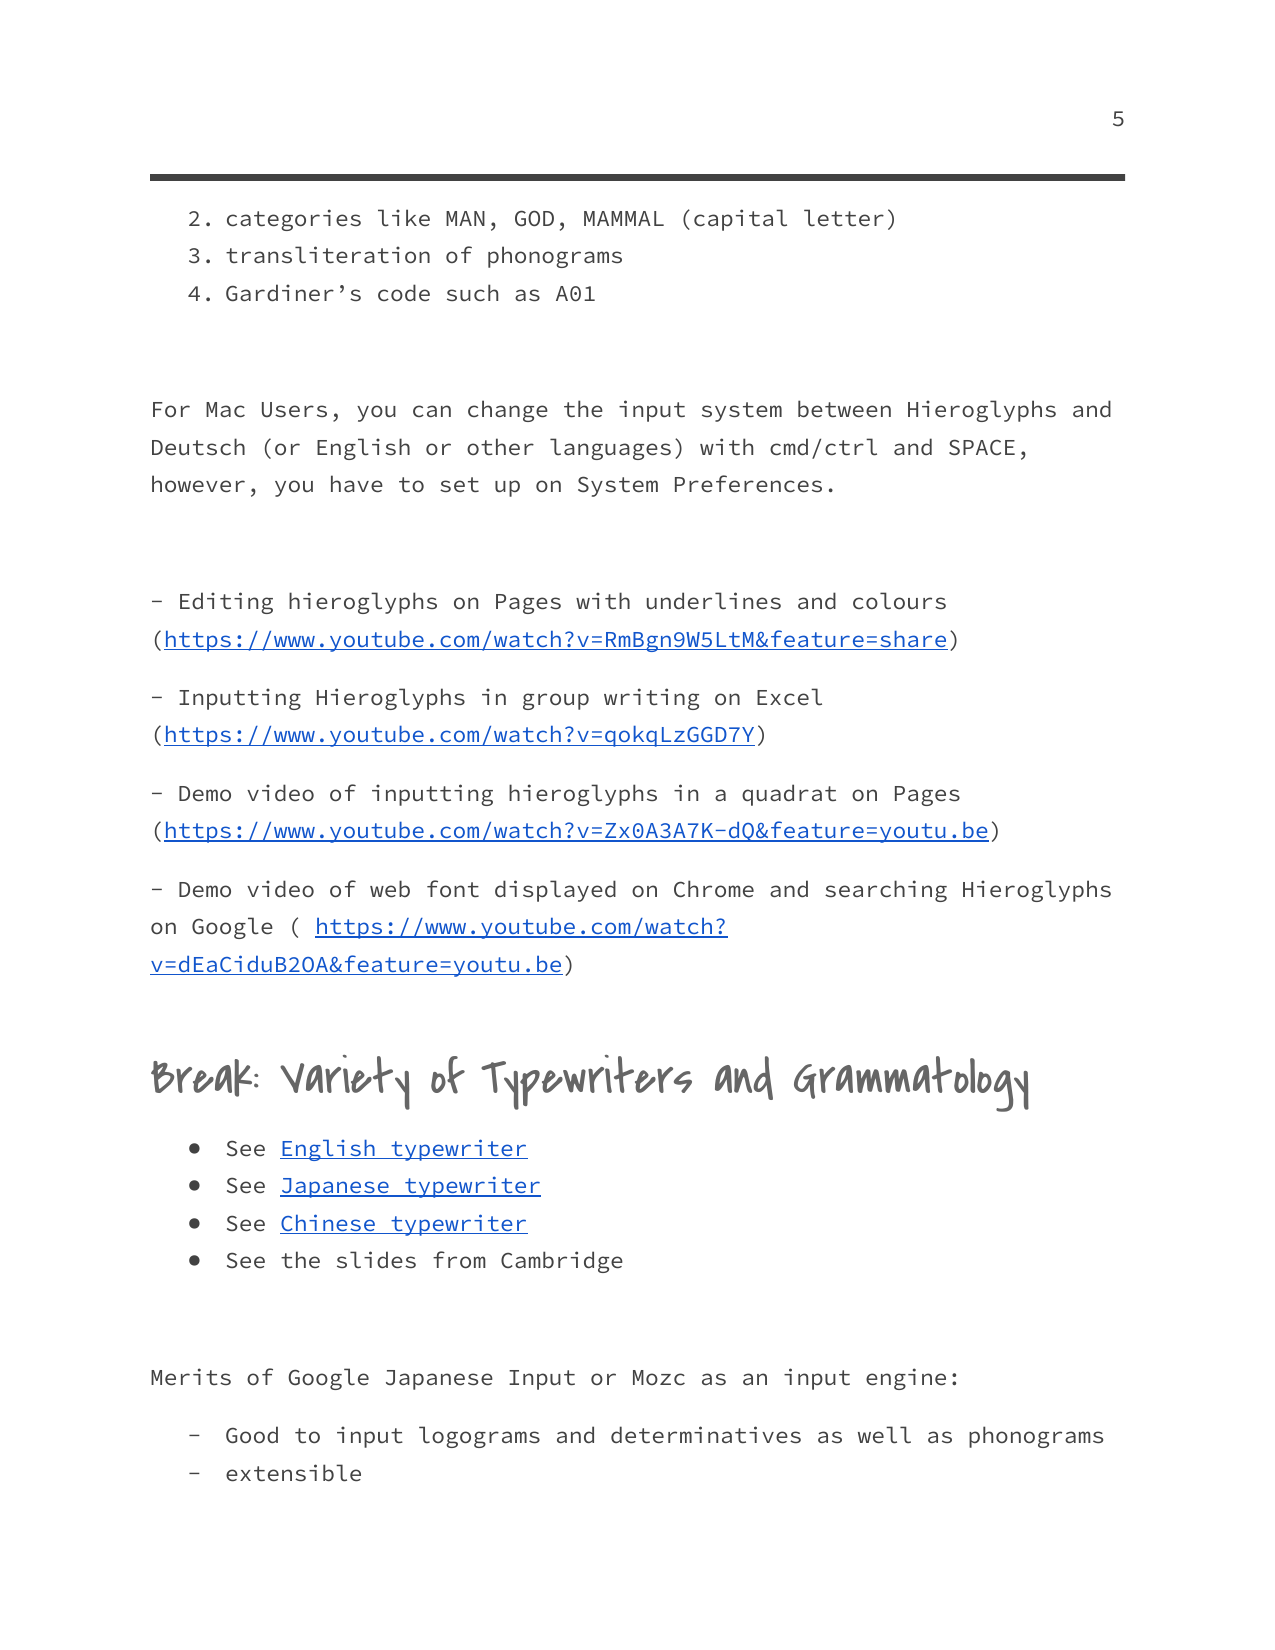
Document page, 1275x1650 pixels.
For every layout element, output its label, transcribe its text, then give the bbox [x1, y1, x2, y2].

list transliteration of phonograms [187, 241, 1125, 270]
text Merits of Google Japanese Input or Mozc as an input engine: [150, 1362, 1125, 1391]
list extensible [187, 1458, 1125, 1487]
text - Demo video of inputting hieroglyphs in a quadrat on Pages (https://www.youtube.com/watch?v=Zx0A3A7K-dQ&feature=youtu.be) [150, 778, 1125, 845]
subtitle Break: Variety of Typewriters and Grammatology [150, 1045, 1125, 1112]
list Gardiner’s code such as A01 [187, 278, 1125, 307]
text - Demo video of web font displayed on Chrome and searching Hieroglyphs on Google ( https://www.youtube.com/watch?v=dEaCiduB2OA&feature=youtu.be) [150, 874, 1125, 978]
list See Japanese typewriter [187, 1171, 1125, 1200]
picture [150, 174, 1125, 181]
list See English typewriter [187, 1133, 1125, 1162]
list Good to input logograms and determinatives as well as phonograms [187, 1421, 1125, 1450]
list categories like MAN, GOD, MAMMAL (capital letter) [187, 203, 1125, 232]
text - Editing hieroglyphs on Pages with underlines and colours (https://www.youtube.com/watch?v=RmBgn9W5LtM&feature=share) [150, 587, 1125, 653]
text For Mac Users, you can change the input system between Hieroglyphs and Deutsch (or English or other languages) with cmd/ctrl and SPACE, however, you have to set up on System Preferences. [150, 395, 1125, 499]
text - Inputting Hieroglyphs in group writing on Excel (https://www.youtube.com/watch?v=qokqLzGGD7Y) [150, 683, 1125, 749]
list See Chinese typewriter [187, 1208, 1125, 1237]
list See the slides from Cambridge [187, 1246, 1125, 1275]
